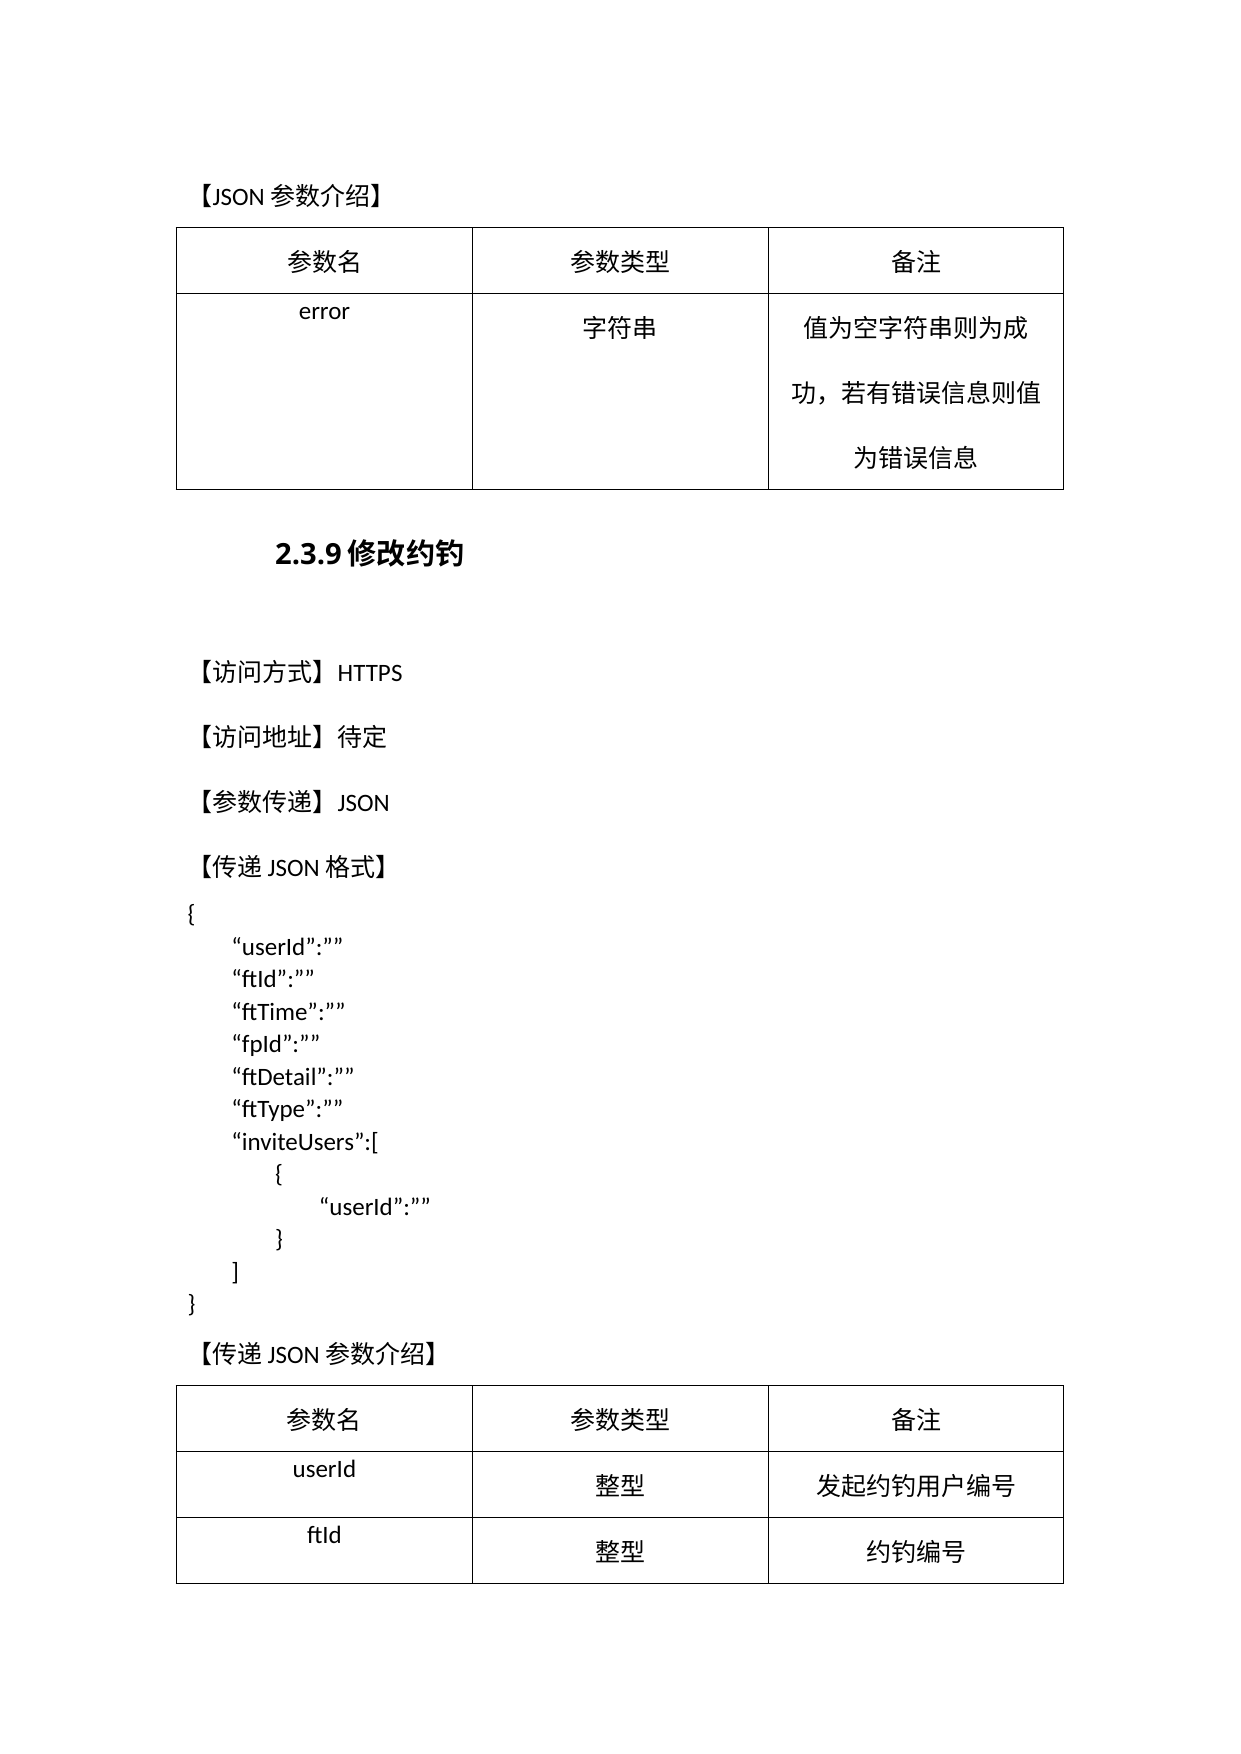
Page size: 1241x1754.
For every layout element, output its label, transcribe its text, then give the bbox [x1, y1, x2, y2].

text “ftDetail”:”” [187, 1060, 1053, 1093]
text } [231, 1223, 1053, 1255]
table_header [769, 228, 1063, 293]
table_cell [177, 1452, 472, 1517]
text “ftTime”:”” [187, 995, 1053, 1028]
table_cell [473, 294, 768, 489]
text 【传递JSON参数介绍】 [187, 1320, 1053, 1385]
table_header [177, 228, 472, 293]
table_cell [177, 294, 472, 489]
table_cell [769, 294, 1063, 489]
text { [231, 1158, 1053, 1190]
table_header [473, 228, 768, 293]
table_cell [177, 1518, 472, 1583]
text 【访问地址】待定 [187, 703, 1053, 768]
text { [187, 898, 1053, 930]
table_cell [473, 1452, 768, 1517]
subtitle 2.3.9修改约钓 [231, 519, 1053, 584]
text } [187, 1288, 1053, 1320]
text “userId”:”” [187, 930, 1053, 963]
text 【传递JSON格式】 [187, 833, 1053, 898]
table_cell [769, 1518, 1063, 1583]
text “userId”:”” [275, 1190, 1053, 1223]
text “ftType”:”” [187, 1093, 1053, 1125]
text 【JSON参数介绍】 [187, 162, 1053, 227]
text “fpId”:”” [187, 1028, 1053, 1060]
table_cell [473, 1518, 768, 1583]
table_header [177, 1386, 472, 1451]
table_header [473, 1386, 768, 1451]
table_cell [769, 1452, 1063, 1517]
text “inviteUsers”:[ [187, 1125, 1053, 1158]
text ] [187, 1255, 1053, 1288]
text 【参数传递】JSON [187, 768, 1053, 833]
text “ftId”:”” [187, 963, 1053, 995]
text 【访问方式】HTTPS [187, 638, 1053, 703]
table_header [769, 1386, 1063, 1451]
